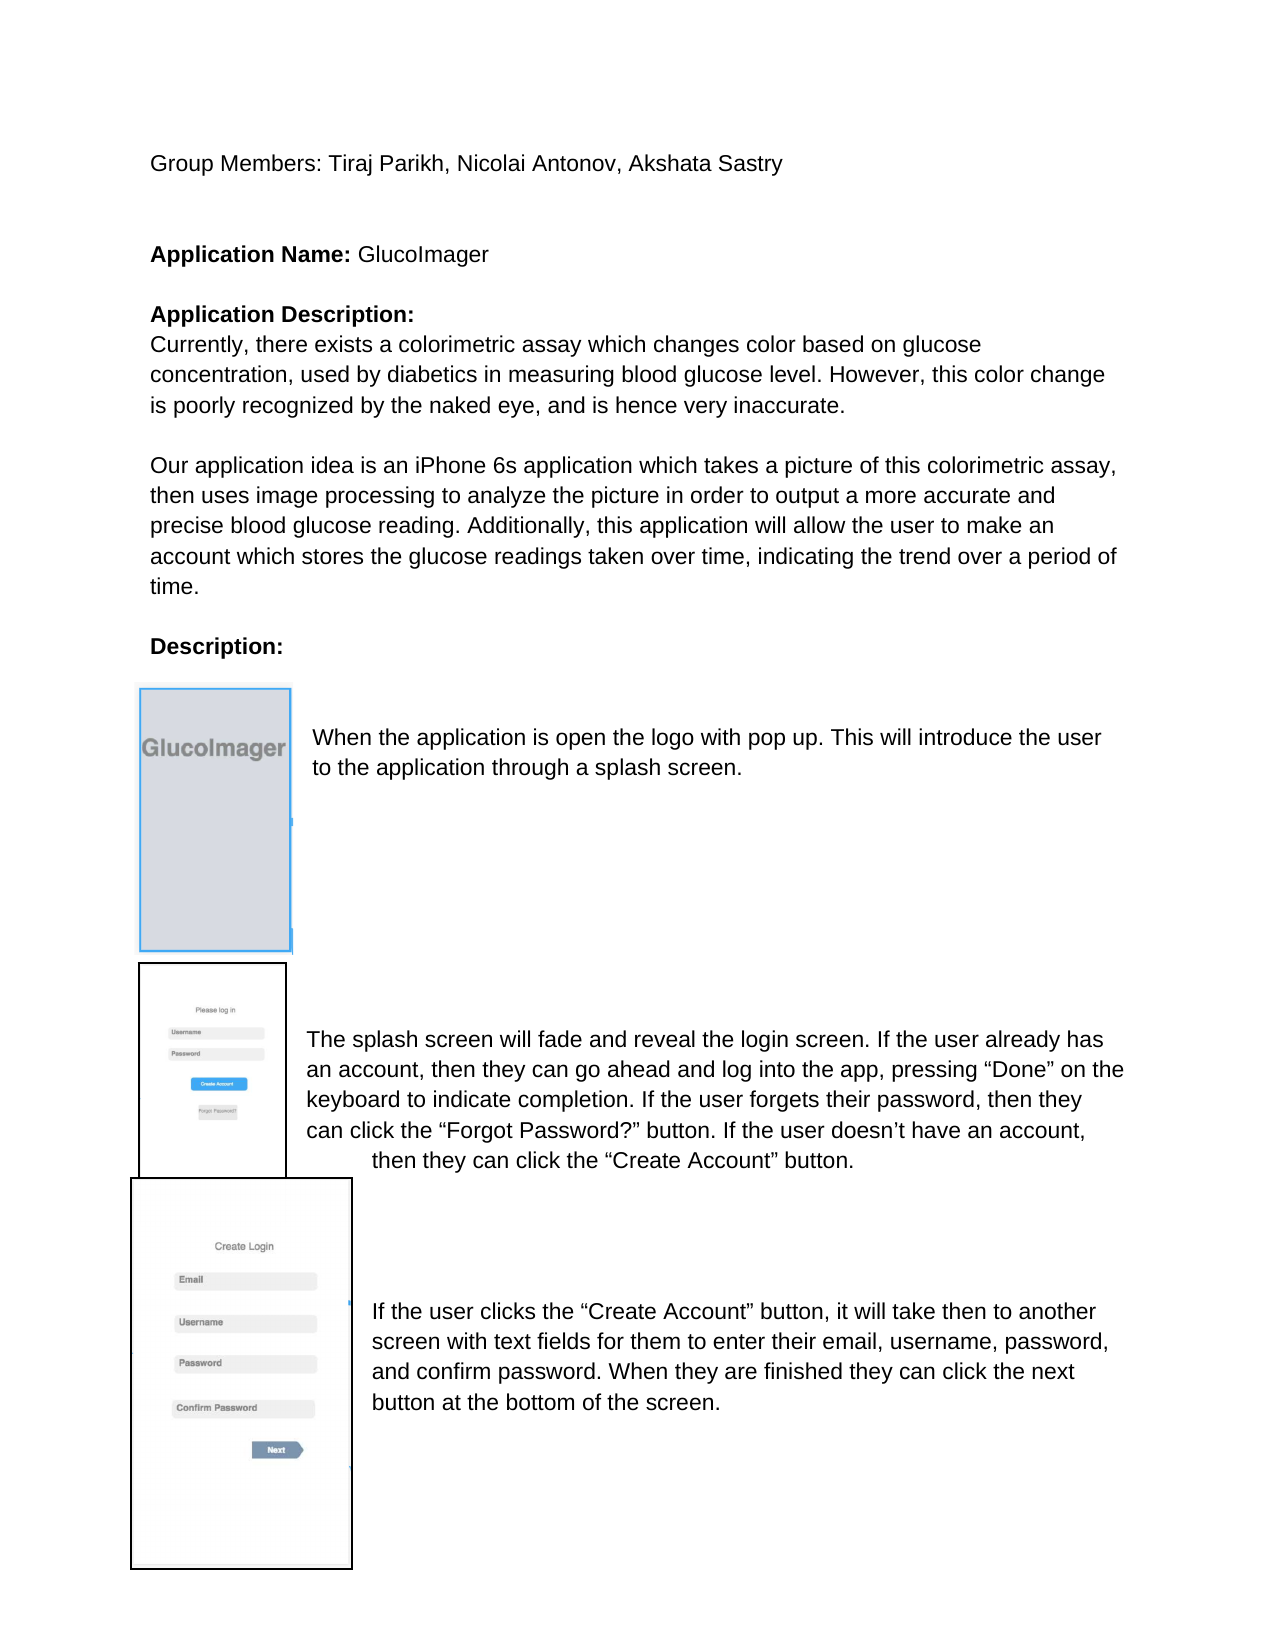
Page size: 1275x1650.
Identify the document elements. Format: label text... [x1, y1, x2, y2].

text Description: [150, 633, 1125, 660]
text Currently, there exists a colorimetric assay which changes color based on glucose concentration, used by diabetics in measuring blood glucose level. However, this color change is poorly recognized by the naked eye, and is hence very inaccurate. [150, 331, 1125, 418]
picture [134, 682, 294, 955]
text Our application idea is an iPhone 6s application which takes a picture of this colorimetric assay, then uses image processing to analyze the picture in order to output a more accurate and precise blood glucose reading. Additionally, this application will allow the user to make an account which stores the glucose readings taken over time, indicating the trend over a period of time. [150, 452, 1125, 599]
picture [132, 1179, 351, 1568]
text If the user clicks the “Create Account” button, it will take then to another screen with text fields for them to enter their email, username, password, and confirm password. When they are finished they can click the next button at the bottom of the screen. [353, 1298, 1125, 1415]
text Application Description: [150, 301, 1125, 327]
text Group Members: Tiraj Parikh, Nicolai Antonov, Akshata Sastry [150, 150, 1125, 176]
text The splash screen will fade and reveal the login screen. If the user already has an account, then they can go ahead and log into the app, pressing “Done” on the keyboard to indicate completion. If the user forgets their password, then they can click the “Forgot Password?” button. If the user doesn’t have an account, then they can click the “Create Account” button. [287, 1026, 1125, 1173]
picture [140, 964, 285, 1177]
text When the application is open the logo with pop up. This will introduce the user to the application through a splash screen. [294, 724, 1125, 781]
text Application Name: GlucoImager [150, 241, 1125, 267]
